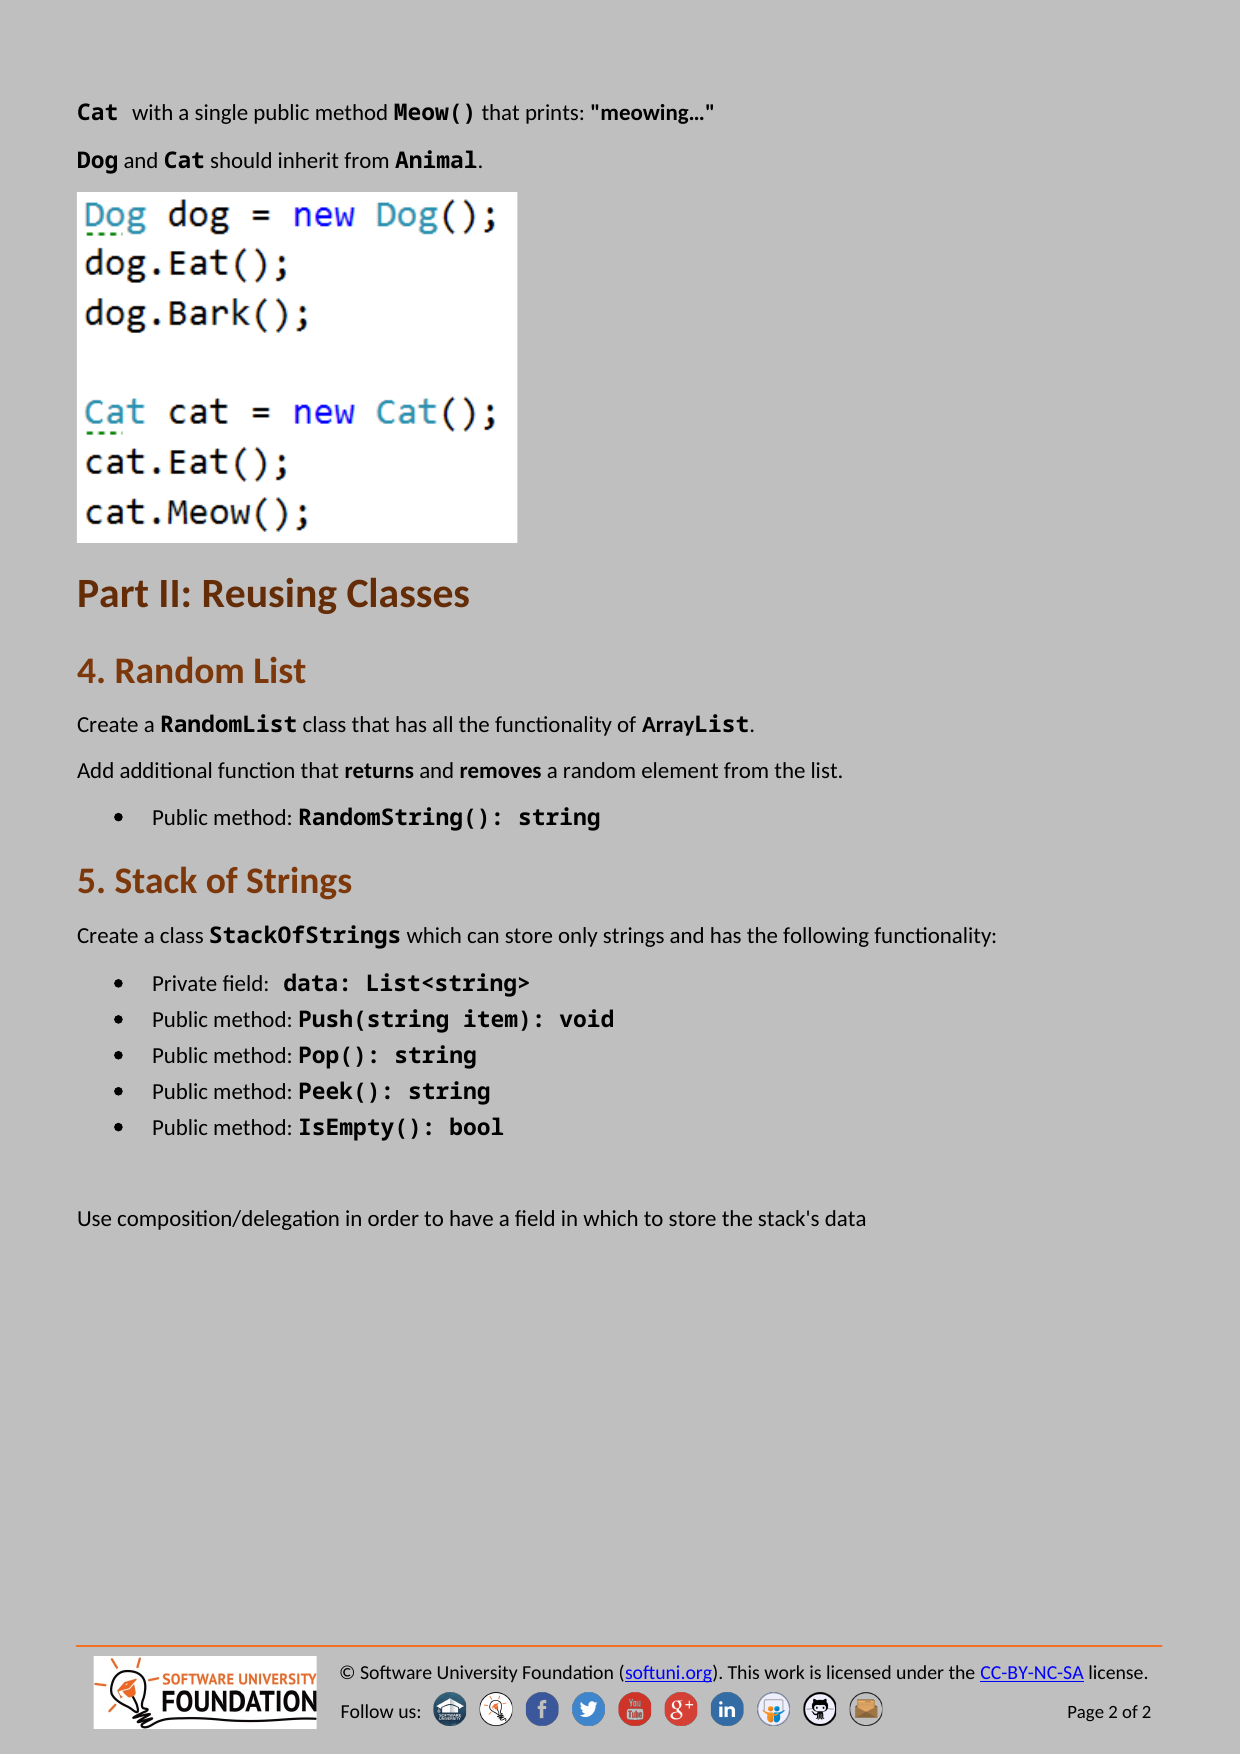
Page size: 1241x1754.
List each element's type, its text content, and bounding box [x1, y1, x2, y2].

picture [618, 1692, 652, 1726]
list Public method: Push(string item): void [114, 1003, 1163, 1034]
picture [849, 1692, 883, 1726]
picture [710, 1692, 744, 1726]
picture [525, 1692, 559, 1726]
text Add additional function that returns and removes a random element from the list. [77, 756, 1163, 784]
text Create a class StackOfStrings which can store only strings and has the following functionality: [77, 918, 1163, 950]
list Public method: Peek(): string [114, 1075, 1163, 1106]
picture [479, 1692, 513, 1726]
picture [664, 1692, 698, 1726]
list Public method: Pop(): string [114, 1039, 1163, 1070]
picture [572, 1692, 605, 1726]
picture [803, 1692, 837, 1726]
list Public method: RandomString(): string [114, 801, 1163, 832]
subtitle Stack of Strings [77, 857, 1163, 903]
picture [433, 1692, 467, 1726]
text Create a RandomList class that has all the functionality of ArrayList. [77, 708, 1163, 739]
list Public method: IsEmpty(): bool [114, 1111, 1163, 1142]
text Dog and Cat should inherit from Animal. [77, 144, 1163, 175]
list Private field: data: List<string> [114, 967, 1163, 998]
picture [76, 192, 518, 543]
subtitle Part II: Reusing Classes [77, 567, 1163, 618]
subtitle Random List [77, 647, 1163, 692]
picture [93, 1656, 317, 1729]
text Use composition/delegation in order to have a field in which to store the stack's data [77, 1204, 1163, 1232]
picture [757, 1692, 790, 1726]
text Cat with a single public method Meow() that prints: "meowing…" [77, 95, 1163, 127]
